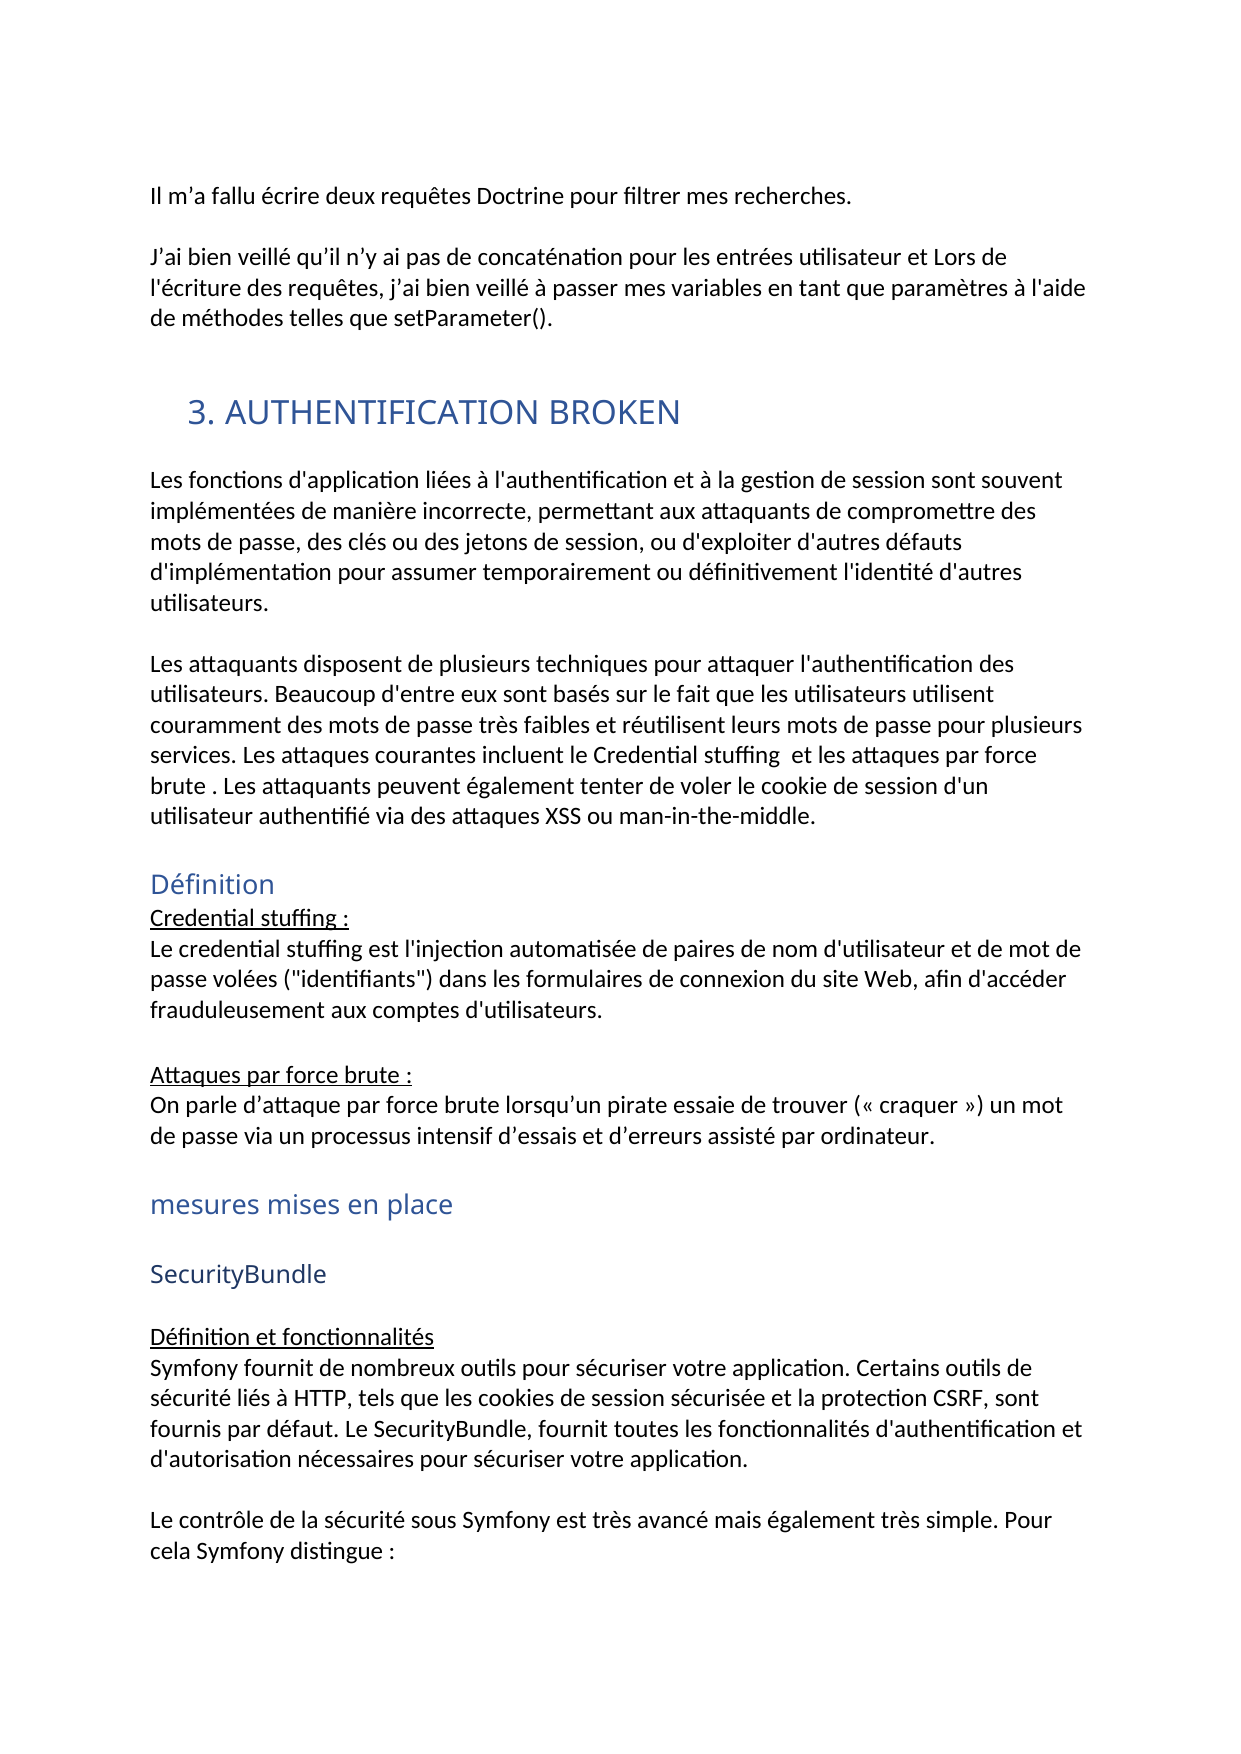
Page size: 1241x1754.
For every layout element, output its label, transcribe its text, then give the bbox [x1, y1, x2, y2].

subtitle mesures mises en place [150, 1185, 1090, 1222]
text Le credential stuffing est l'injection automatisée de paires de nom d'utilisateur et de mot de passe volées ("identifiants") dans les formulaires de connexion du site Web, afin d'accéder frauduleusement aux comptes d'utilisateurs. [150, 933, 1090, 1024]
text Définition et fonctionnalités [150, 1321, 1090, 1352]
text Le contrôle de la sécurité sous Symfony est très avancé mais également très simple. Pour cela Symfony distingue : [150, 1504, 1090, 1565]
text Les fonctions d'application liées à l'authentification et à la gestion de session sont souvent implémentées de manière incorrecte, permettant aux attaquants de compromettre des mots de passe, des clés ou des jetons de session, ou d'exploiter d'autres défauts d'implémentation pour assumer temporairement ou définitivement l'identité d'autres utilisateurs. [150, 464, 1090, 617]
text Credential stuffing : [150, 902, 1090, 933]
text Attaques par force brute : [150, 1059, 1090, 1089]
subtitle SecurityBundle [150, 1257, 1090, 1291]
text J’ai bien veillé qu’il n’y ai pas de concaténation pour les entrées utilisateur et Lors de l'écriture des requêtes, j’ai bien veillé à passer mes variables en tant que paramètres à l'aide de méthodes telles que setParameter(). [150, 242, 1090, 333]
text Les attaquants disposent de plusieurs techniques pour attaquer l'authentification des utilisateurs. Beaucoup d'entre eux sont basés sur le fait que les utilisateurs utilisent couramment des mots de passe très faibles et réutilisent leurs mots de passe pour plusieurs services. Les attaques courantes incluent le Credential stuffing et les attaques par force brute . Les attaquants peuvent également tenter de voler le cookie de session d'un utilisateur authentifié via des attaques XSS ou man-in-the-middle. [150, 648, 1090, 831]
text Symfony fournit de nombreux outils pour sécuriser votre application. Certains outils de sécurité liés à HTTP, tels que les cookies de session sécurisée et la protection CSRF, sont fournis par défaut. Le SecurityBundle, fournit toutes les fonctionnalités d'authentification et d'autorisation nécessaires pour sécuriser votre application. [150, 1352, 1090, 1474]
text On parle d’attaque par force brute lorsqu’un pirate essaie de trouver (« craquer ») un mot de passe via un processus intensif d’essais et d’erreurs assisté par ordinateur. [150, 1089, 1090, 1150]
text Il m’a fallu écrire deux requêtes Doctrine pour filtrer mes recherches. [150, 181, 1090, 211]
subtitle AUTHENTIFICATION BROKEN [187, 389, 1090, 434]
subtitle Définition [150, 866, 1090, 902]
